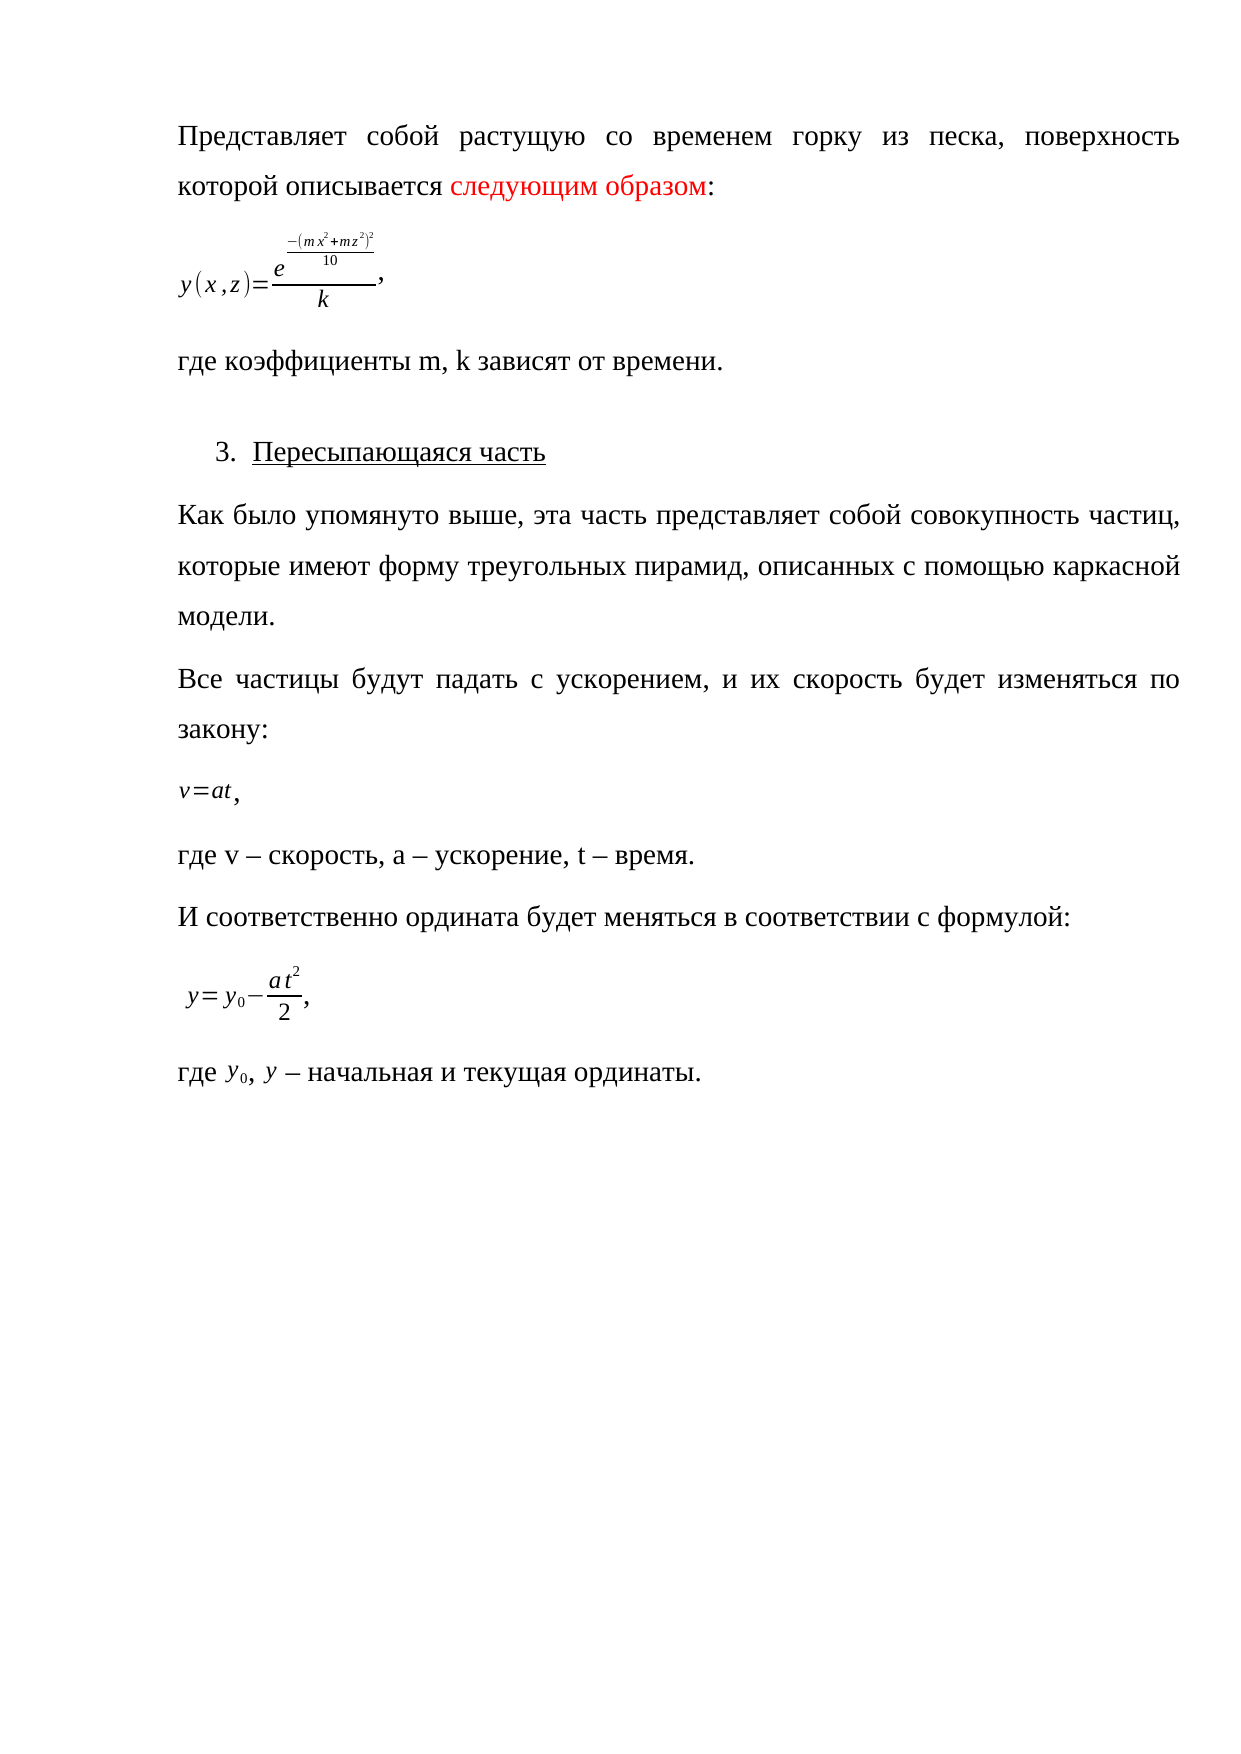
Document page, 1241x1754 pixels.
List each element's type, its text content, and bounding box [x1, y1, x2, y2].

text где , – начальная и текущая ординаты. [177, 1054, 1181, 1088]
text И соответственно ордината будет меняться в соответствии с формулой: [177, 899, 1181, 933]
text , [177, 774, 1181, 807]
text , [177, 962, 1181, 1025]
text где коэффициенты m, k зависят от времени. [177, 343, 1181, 377]
text Все частицы будут падать с ускорением, и их скорость будет изменяться по закону: [177, 661, 1181, 745]
text Представляет собой растущую со временем горку из песка, поверхность которой описывается следующим образом: [177, 118, 1181, 202]
text где v – скорость, a – ускорение, t – время. [177, 837, 1181, 870]
text , [177, 231, 1181, 314]
list Пересыпающаяся часть [215, 434, 1181, 468]
